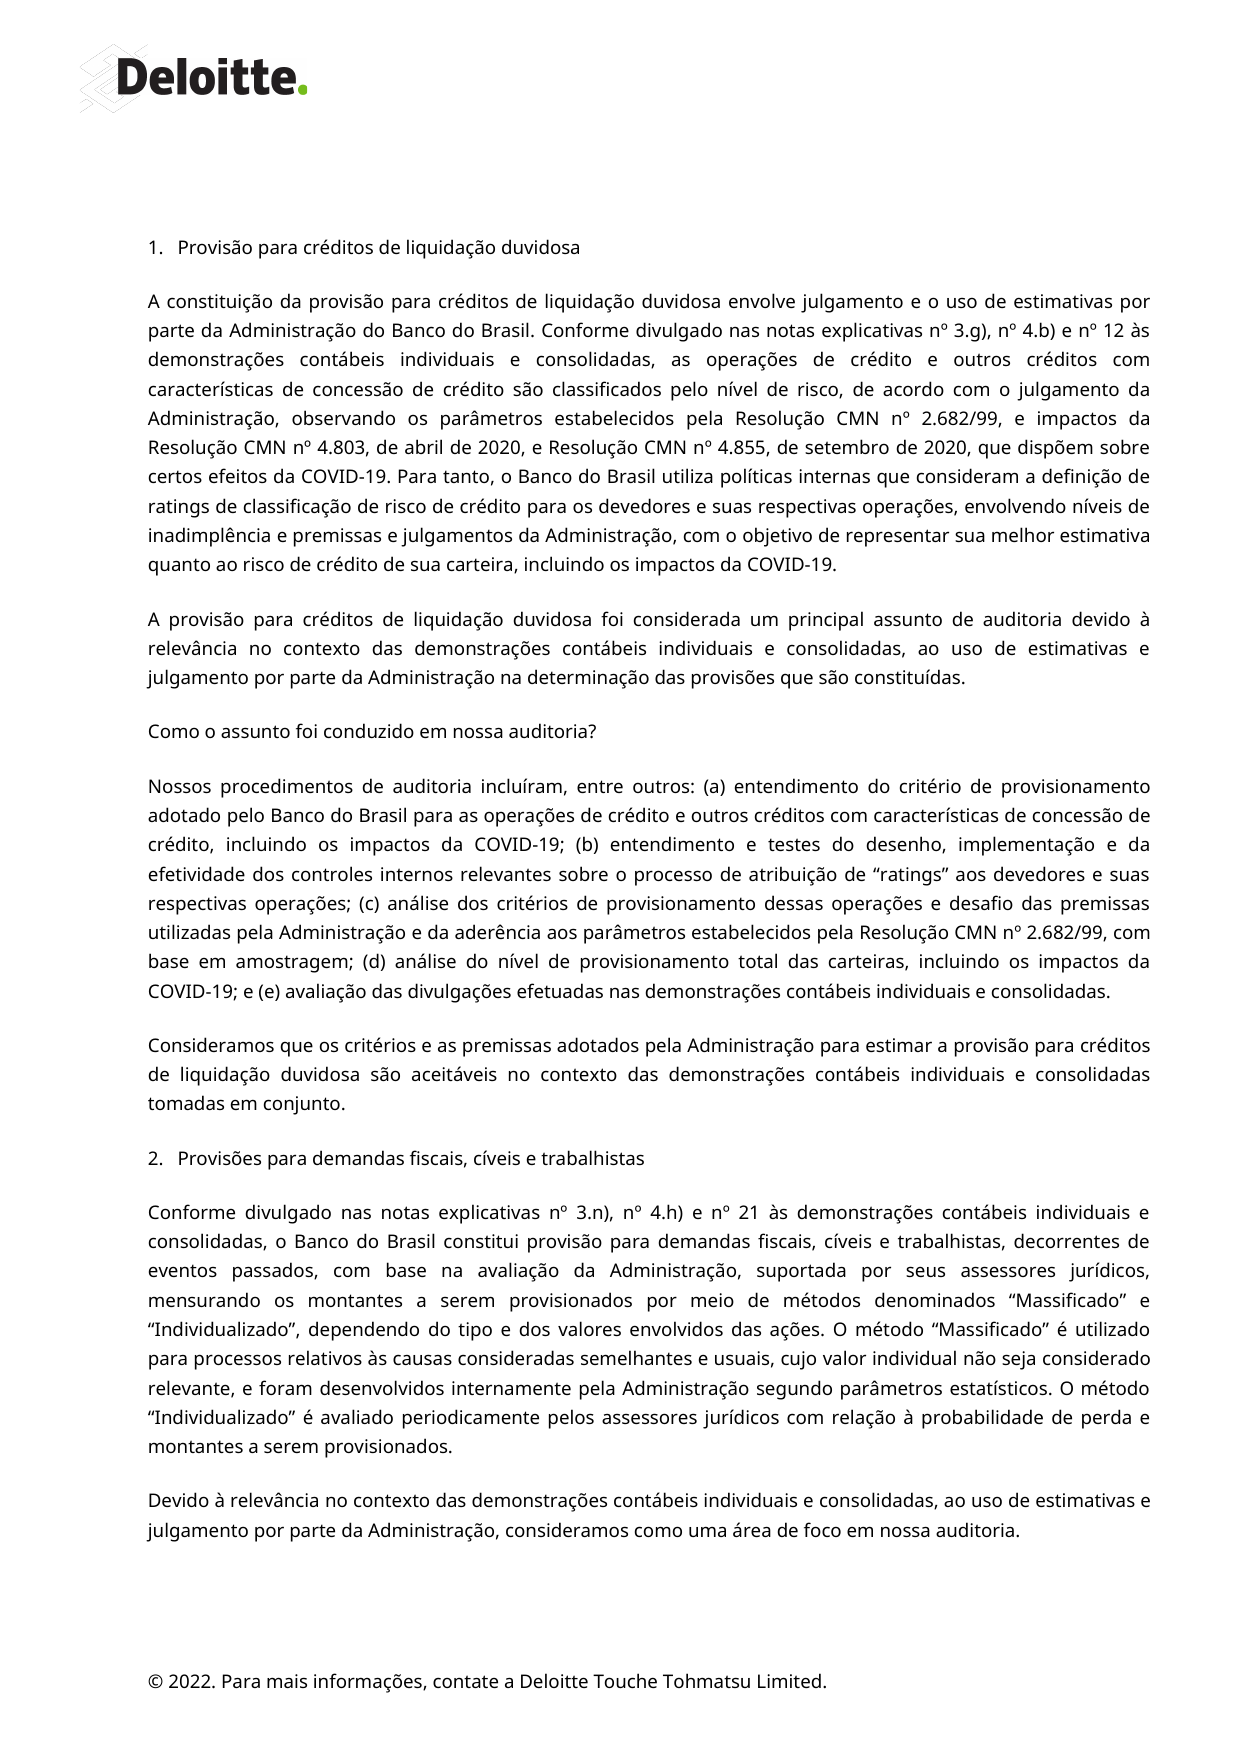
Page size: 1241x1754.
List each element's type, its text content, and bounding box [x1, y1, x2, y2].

text Como o assunto foi conduzido em nossa auditoria? [148, 719, 1152, 744]
text A provisão para créditos de liquidação duvidosa foi considerada um principal assunto de auditoria devido à relevância no contexto das demonstrações contábeis individuais e consolidadas, ao uso de estimativas e julgamento por parte da Administração na determinação das provisões que são constituídas. [148, 606, 1152, 690]
text A constituição da provisão para créditos de liquidação duvidosa envolve julgamento e o uso de estimativas por parte da Administração do Banco do Brasil. Conforme divulgado nas notas explicativas nº 3.g), nº 4.b) e nº 12 às demonstrações contábeis individuais e consolidadas, as operações de crédito e outros créditos com características de concessão de crédito são classificados pelo nível de risco, de acordo com o julgamento da Administração, observando os parâmetros estabelecidos pela Resolução CMN nº 2.682/99, e impactos da Resolução CMN nº 4.803, de abril de 2020, e Resolução CMN nº 4.855, de setembro de 2020, que dispõem sobre certos efeitos da COVID-19. Para tanto, o Banco do Brasil utiliza políticas internas que consideram a definição de ratings de classificação de risco de crédito para os devedores e suas respectivas operações, envolvendo níveis de inadimplência e premissas e julgamentos da Administração, com o objetivo de representar sua melhor estimativa quanto ao risco de crédito de sua carteira, incluindo os impactos da COVID-19. [148, 288, 1152, 577]
text Devido à relevância no contexto das demonstrações contábeis individuais e consolidadas, ao uso de estimativas e julgamento por parte da Administração, consideramos como uma área de foco em nossa auditoria. [148, 1488, 1152, 1542]
picture [79, 44, 308, 113]
text Conforme divulgado nas notas explicativas nº 3.n), nº 4.h) e nº 21 às demonstrações contábeis individuais e consolidadas, o Banco do Brasil constitui provisão para demandas fiscais, cíveis e trabalhistas, decorrentes de eventos passados, com base na avaliação da Administração, suportada por seus assessores jurídicos, mensurando os montantes a serem provisionados por meio de métodos denominados “Massificado” e “Individualizado”, dependendo do tipo e dos valores envolvidos das ações. O método “Massificado” é utilizado para processos relativos às causas consideradas semelhantes e usuais, cujo valor individual não seja considerado relevante, e foram desenvolvidos internamente pela Administração segundo parâmetros estatísticos. O método “Individualizado” é avaliado periodicamente pelos assessores jurídicos com relação à probabilidade de perda e montantes a serem provisionados. [148, 1199, 1152, 1459]
text 1. Provisão para créditos de liquidação duvidosa [148, 234, 1152, 259]
text Nossos procedimentos de auditoria incluíram, entre outros: (a) entendimento do critério de provisionamento adotado pelo Banco do Brasil para as operações de crédito e outros créditos com características de concessão de crédito, incluindo os impactos da COVID-19; (b) entendimento e testes do desenho, implementação e da efetividade dos controles internos relevantes sobre o processo de atribuição de “ratings” aos devedores e suas respectivas operações; (c) análise dos critérios de provisionamento dessas operações e desafio das premissas utilizadas pela Administração e da aderência aos parâmetros estabelecidos pela Resolução CMN nº 2.682/99, com base em amostragem; (d) análise do nível de provisionamento total das carteiras, incluindo os impactos da COVID-19; e (e) avaliação das divulgações efetuadas nas demonstrações contábeis individuais e consolidadas. [148, 773, 1152, 1003]
text 2. Provisões para demandas fiscais, cíveis e trabalhistas [148, 1145, 1152, 1171]
text Consideramos que os critérios e as premissas adotados pela Administração para estimar a provisão para créditos de liquidação duvidosa são aceitáveis no contexto das demonstrações contábeis individuais e consolidadas tomadas em conjunto. [148, 1032, 1152, 1116]
